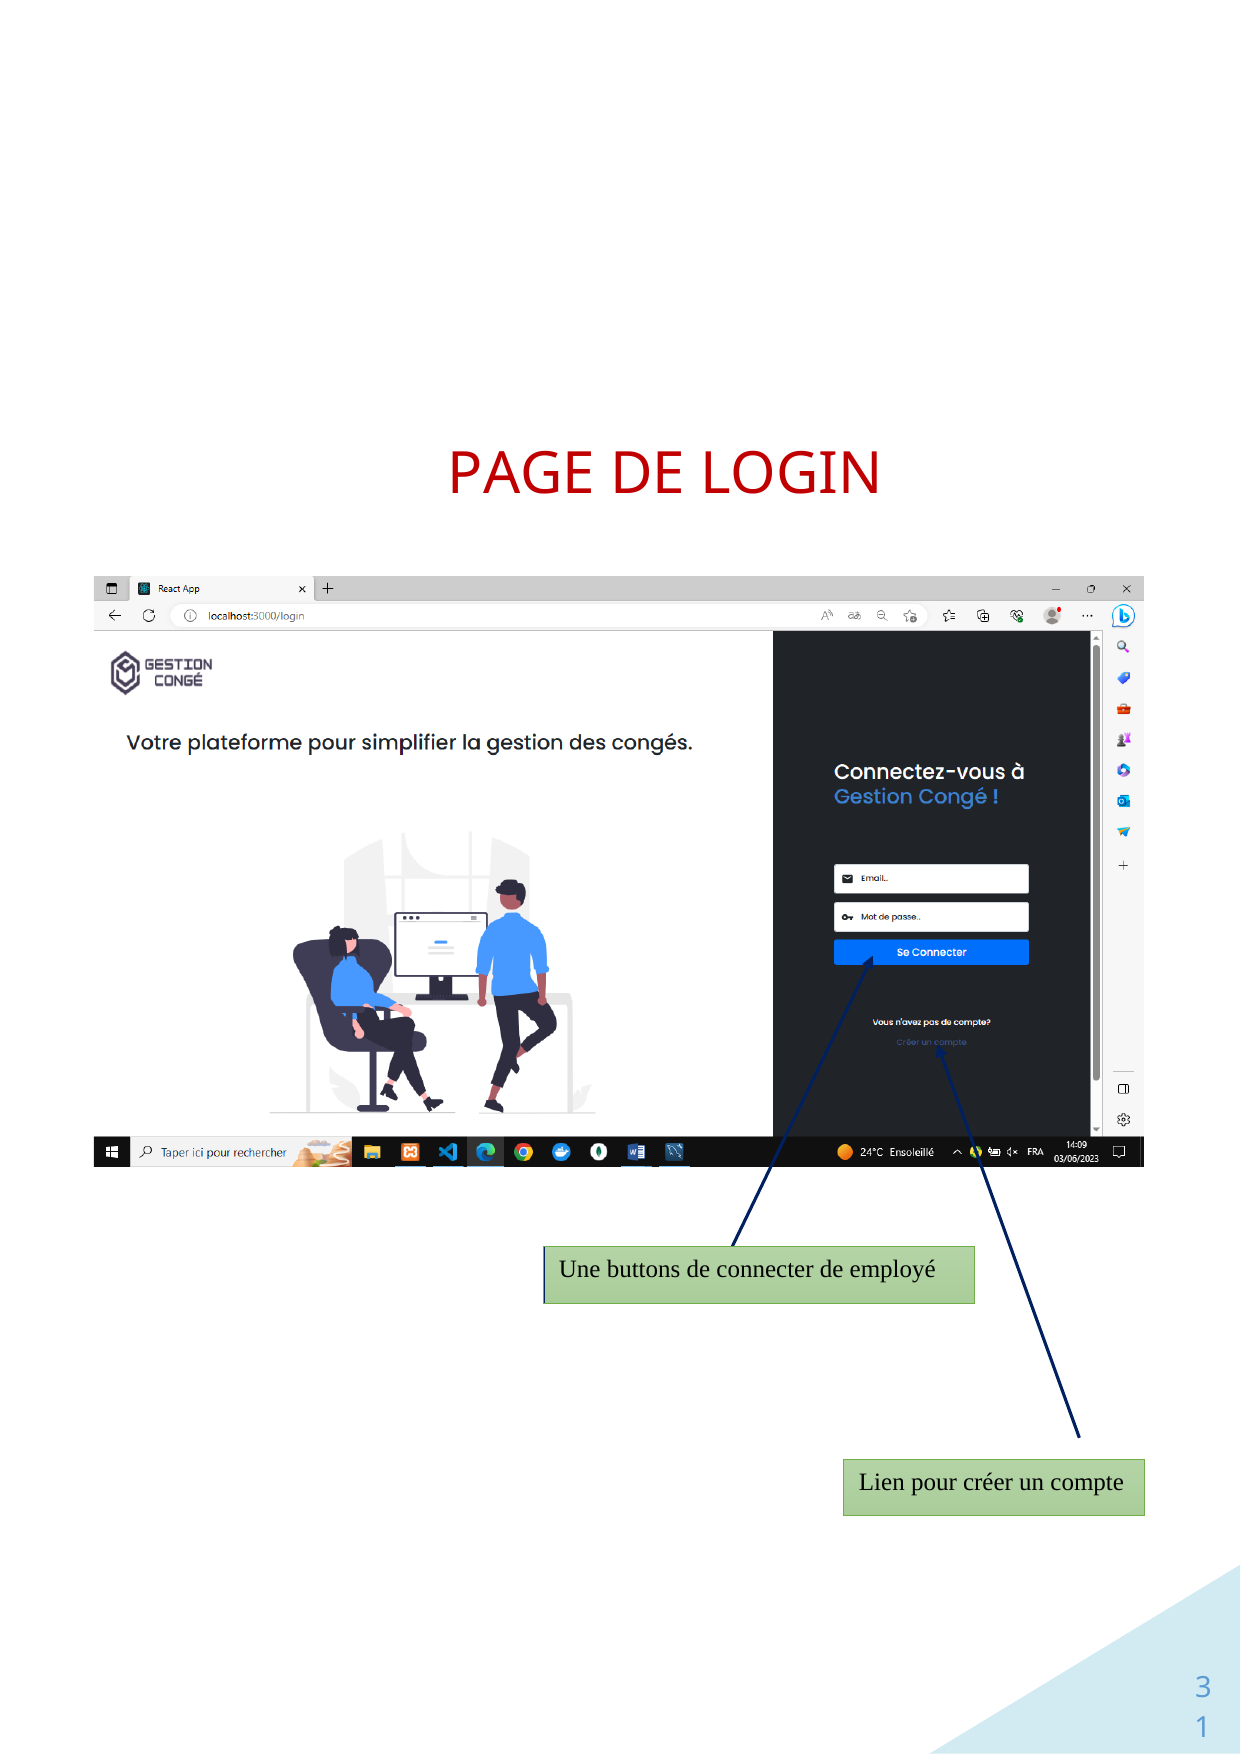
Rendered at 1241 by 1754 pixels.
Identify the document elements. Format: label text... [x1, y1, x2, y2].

picture [93, 576, 1144, 1167]
text PAGE DE LOGIN [187, 431, 1142, 510]
